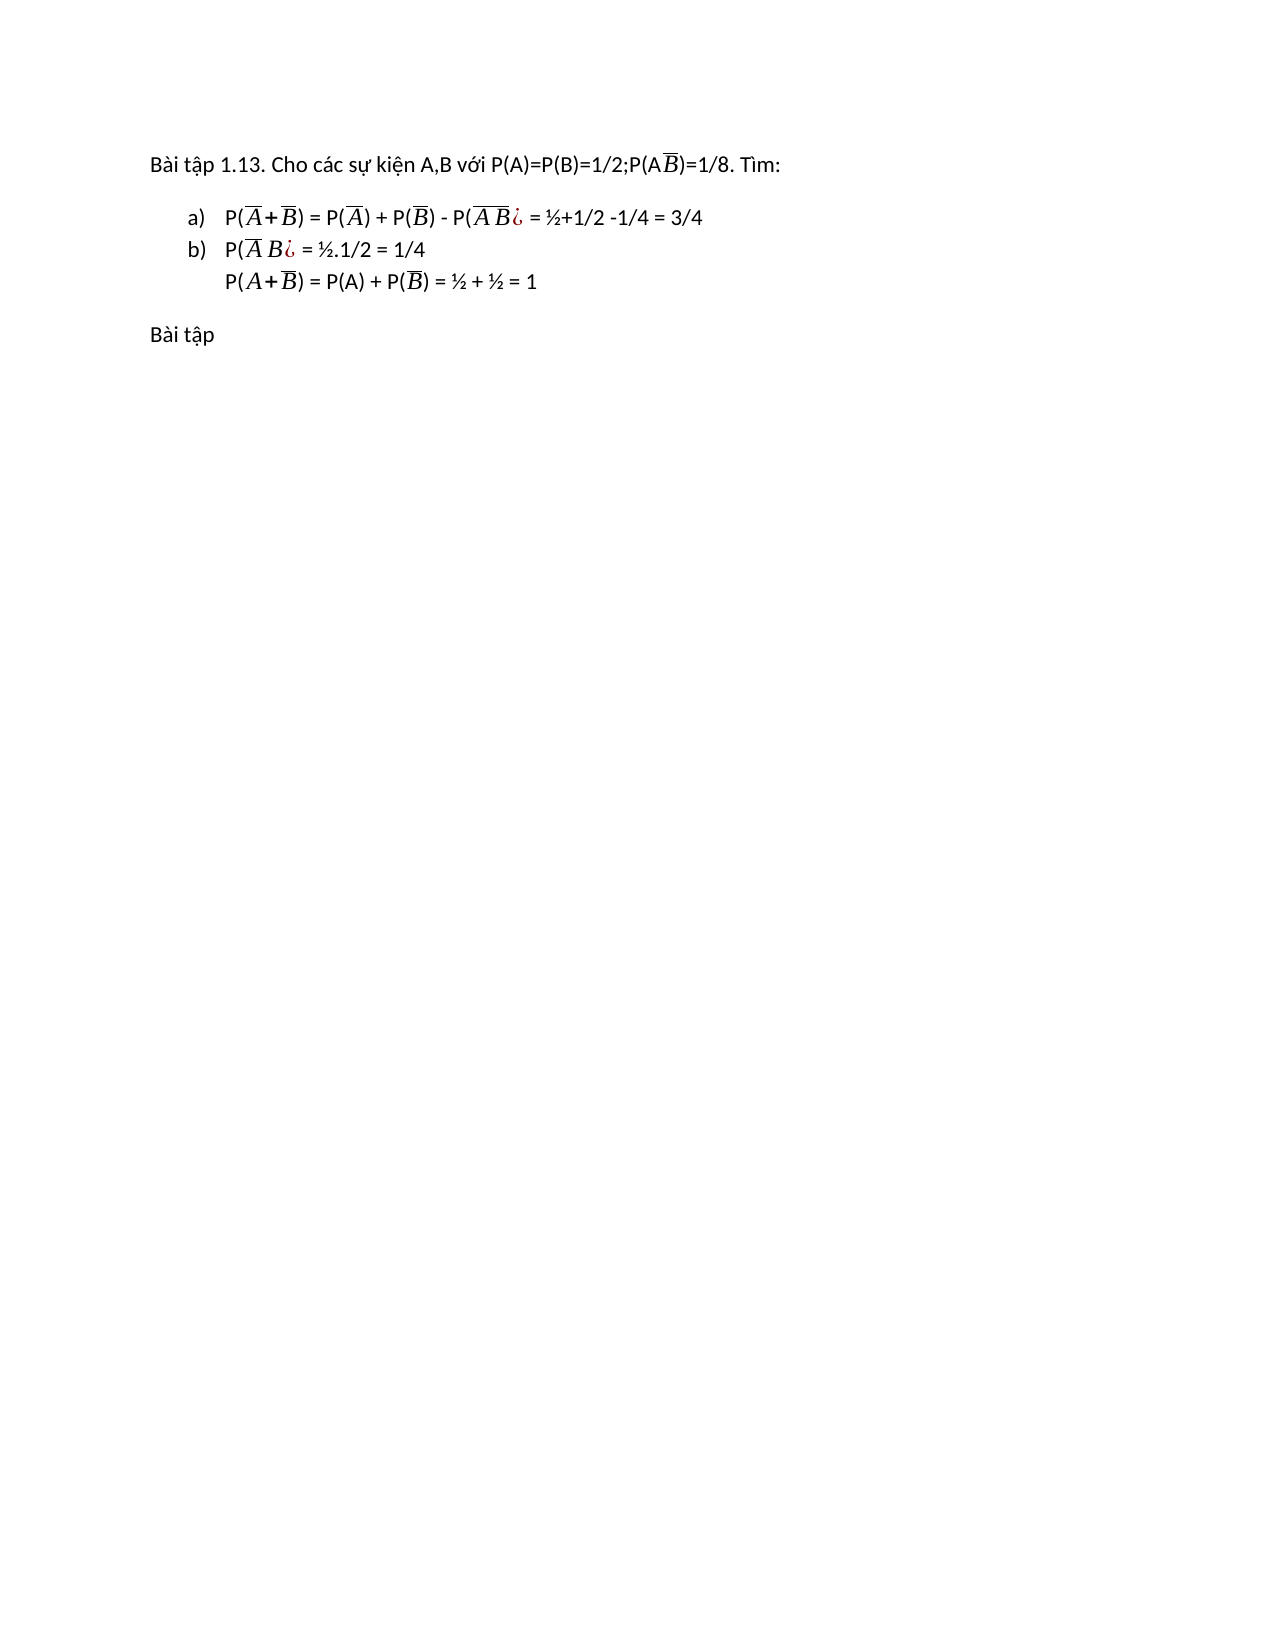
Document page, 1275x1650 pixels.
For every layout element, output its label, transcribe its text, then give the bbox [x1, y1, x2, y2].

list P( = ½.1/2 = 1/4 [187, 235, 1125, 263]
text Bài tập [150, 320, 1125, 348]
list P() = P(A) + P() = ½ + ½ = 1 [225, 267, 1125, 295]
text Bài tập 1.13. Cho các sự kiện A,B với P(A)=P(B)=1/2;P(A)=1/8. Tìm: [150, 150, 1125, 178]
list P() = P() + P() - P( = ½+1/2 -1/4 = 3/4 [187, 203, 1125, 231]
